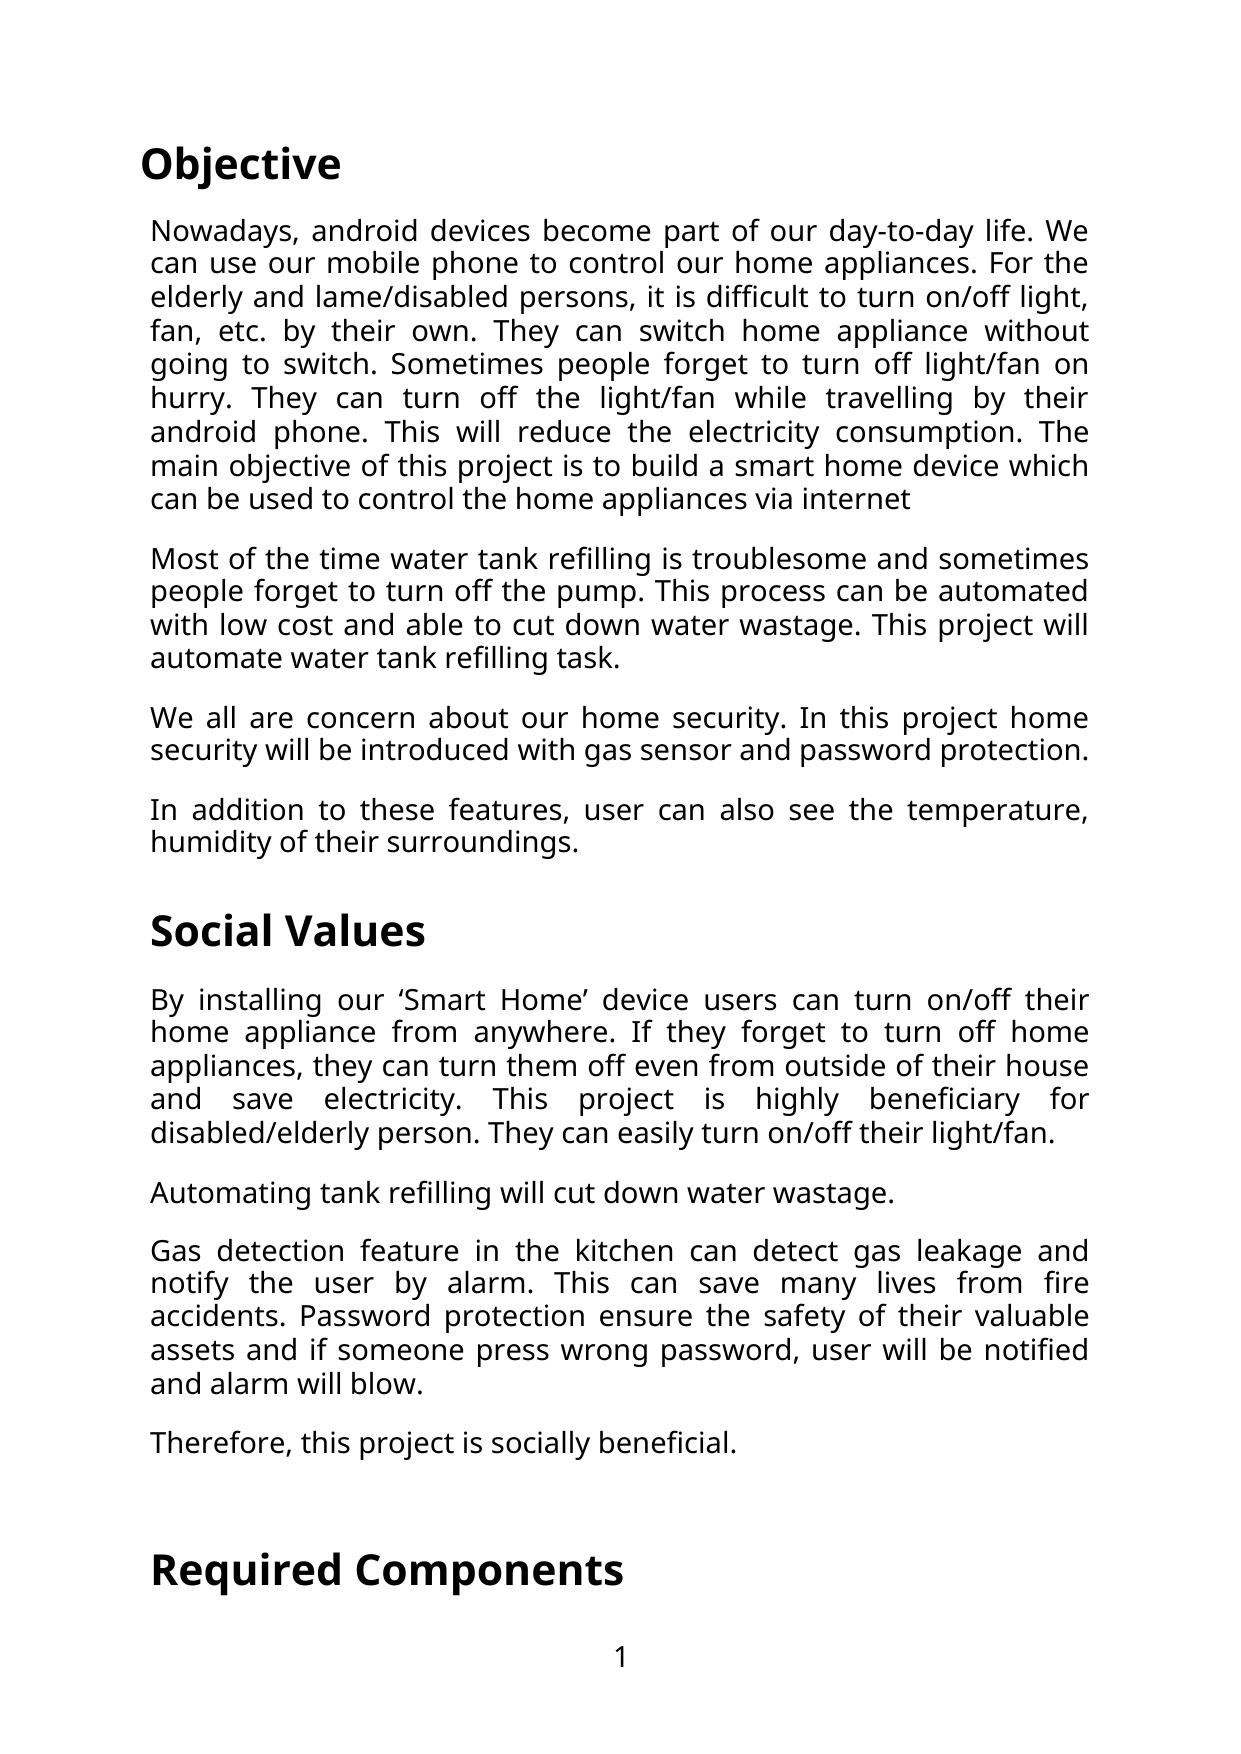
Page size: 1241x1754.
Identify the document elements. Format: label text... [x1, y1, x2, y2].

text In addition to these features, user can also see the temperature, humidity of their surroundings. [150, 793, 1091, 861]
text Therefore, this project is socially beneficial. [150, 1427, 1091, 1461]
text Most of the time water tank refilling is troublesome and sometimes people forget to turn off the pump. This process can be automated with low cost and able to cut down water wastage. This project will automate water tank refilling task. [150, 543, 1091, 677]
text Gas detection feature in the kitchen can detect gas leakage and notify the user by alarm. This can save many lives from fire accidents. Password protection ensure the safety of their valuable assets and if someone press wrong password, user will be notified and alarm will blow. [150, 1234, 1091, 1403]
subtitle Social Values [150, 901, 1238, 959]
subtitle Required Components [150, 1539, 1238, 1598]
text Objective [139, 137, 1238, 190]
text By installing our ‘Smart Home’ device users can turn on/off their home appliance from anywhere. If they forget to turn off home appliances, they can turn them off even from outside of their house and save electricity. This project is highly beneficiary for disabled/elderly person. They can easily turn on/off their light/fan. [150, 983, 1091, 1152]
text Nowadays, android devices become part of our day-to-day life. We can use our mobile phone to control our home appliances. For the elderly and lame/disabled persons, it is difficult to turn on/off light, fan, etc. by their own. They can switch home appliance without going to switch. Sometimes people forget to turn off light/fan on hurry. They can turn off the light/fan while travelling by their android phone. This will reduce the electricity consumption. The main objective of this project is to build a smart home device which can be used to control the home appliances via internet [150, 215, 1091, 518]
text We all are concern about our home security. In this project home security will be introduced with gas sensor and password protection. [150, 702, 1091, 769]
text Automating tank refilling will cut down water wastage. [150, 1176, 1091, 1210]
